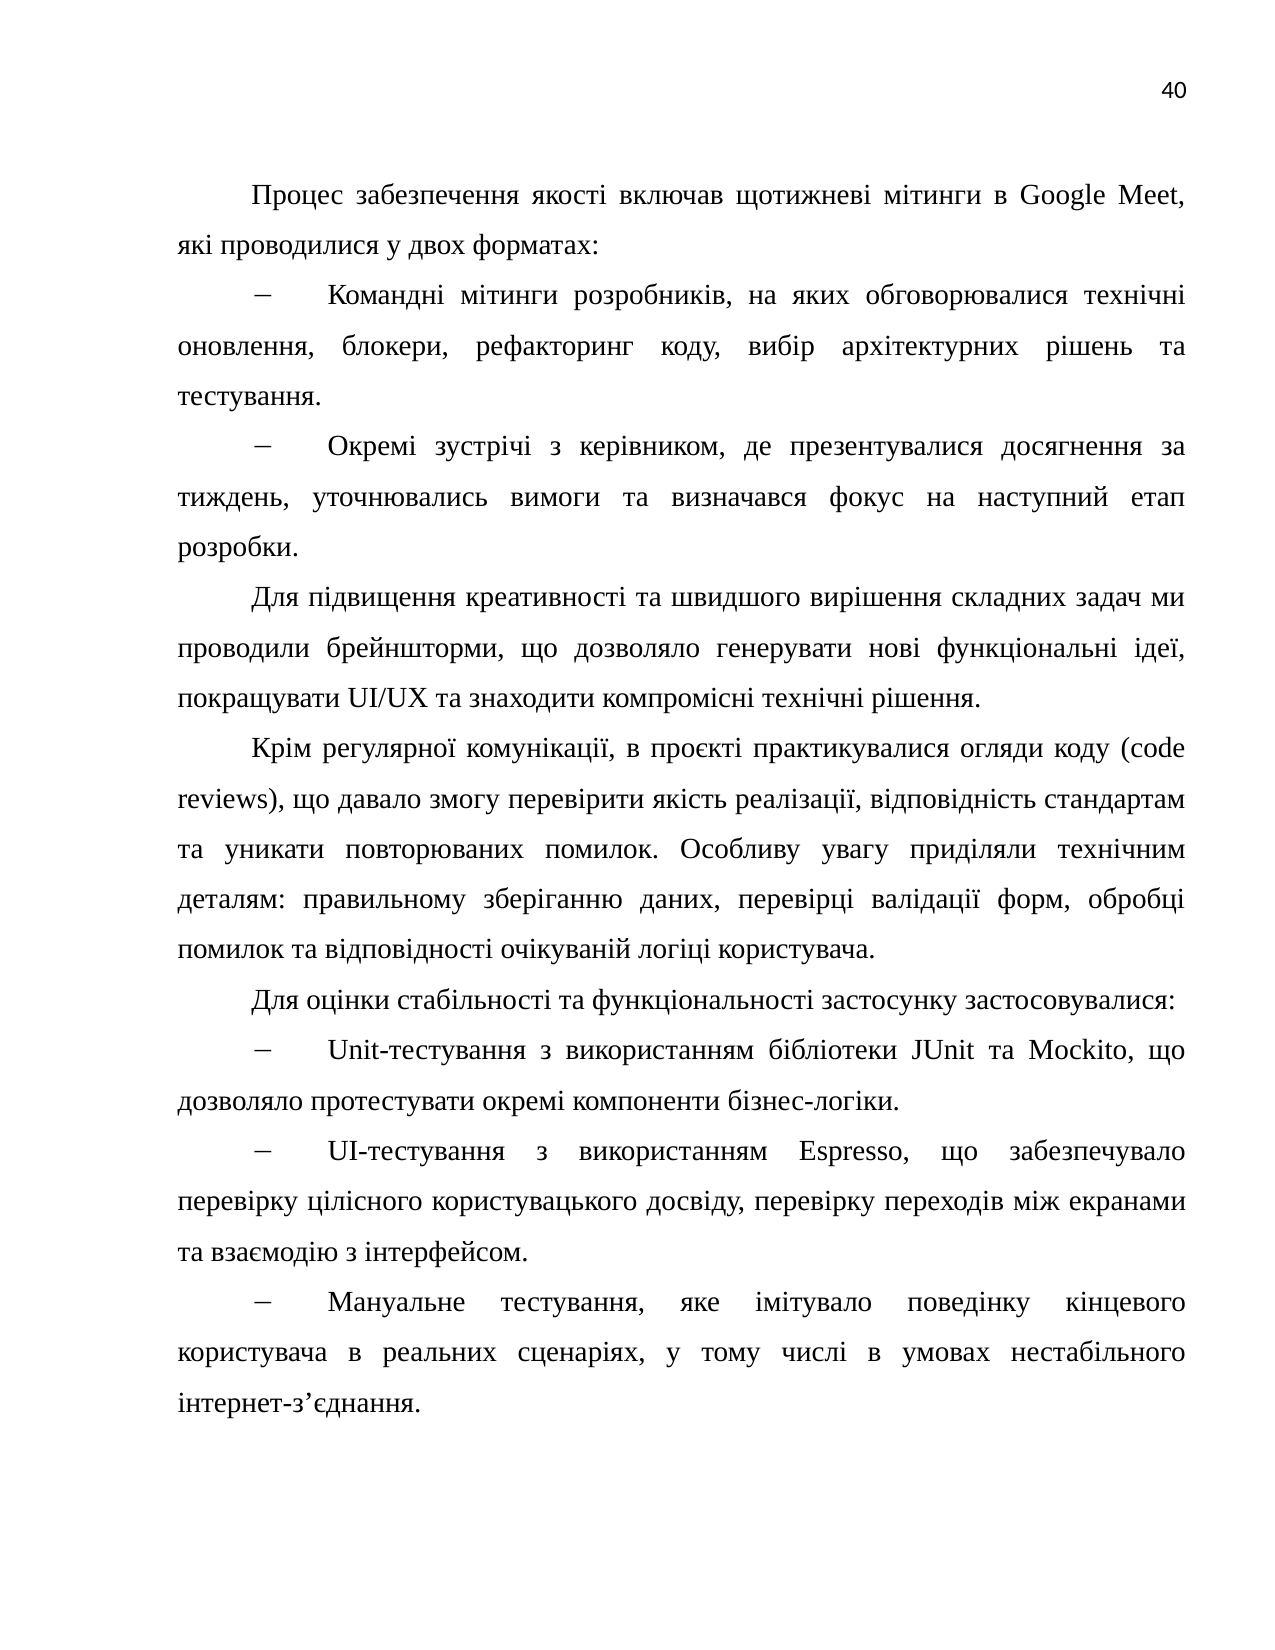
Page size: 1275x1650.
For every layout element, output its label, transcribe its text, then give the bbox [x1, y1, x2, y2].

list Unit-тестування з використанням бібліотеки JUnit та Mockito, що дозволяло протестувати окремі компоненти бізнес-логіки. [177, 1032, 1186, 1116]
list Мануальне тестування, яке імітувало поведінку кінцевого користувача в реальних сценаріях, у тому числі в умовах нестабільного інтернет-з’єднання. [177, 1284, 1186, 1418]
list Для підвищення креативності та швидшого вирішення складних задач ми проводили брейншторми, що дозволяло генерувати нові функціональні ідеї, покращувати UI/UX та знаходити компромісні технічні рішення. [177, 579, 1186, 714]
list UI-тестування з використанням Espresso, що забезпечувало перевірку цілісного користувацького досвіду, перевірку переходів між екранами та взаємодію з інтерфейсом. [177, 1133, 1186, 1267]
list Для оцінки стабільності та функціональності застосунку застосовувалися: [177, 982, 1186, 1016]
list Крім регулярної комунікації, в проєкті практикувалися огляди коду (code reviews), що давало змогу перевірити якість реалізації, відповідність стандартам та уникати повторюваних помилок. Особливу увагу приділяли технічним деталям: правильному зберіганню даних, перевірці валідації форм, обробці помилок та відповідності очікуваній логіці користувача. [177, 730, 1186, 965]
list Окремі зустрічі з керівником, де презентувалися досягнення за тиждень, уточнювались вимоги та визначався фокус на наступний етап розробки. [177, 428, 1186, 563]
list Командні мітинги розробників, на яких обговорювалися технічні оновлення, блокери, рефакторинг коду, вибір архітектурних рішень та тестування. [177, 277, 1186, 412]
list Процес забезпечення якості включав щотижневі мітинги в Google Meet, які проводилися у двох форматах: [177, 177, 1186, 261]
